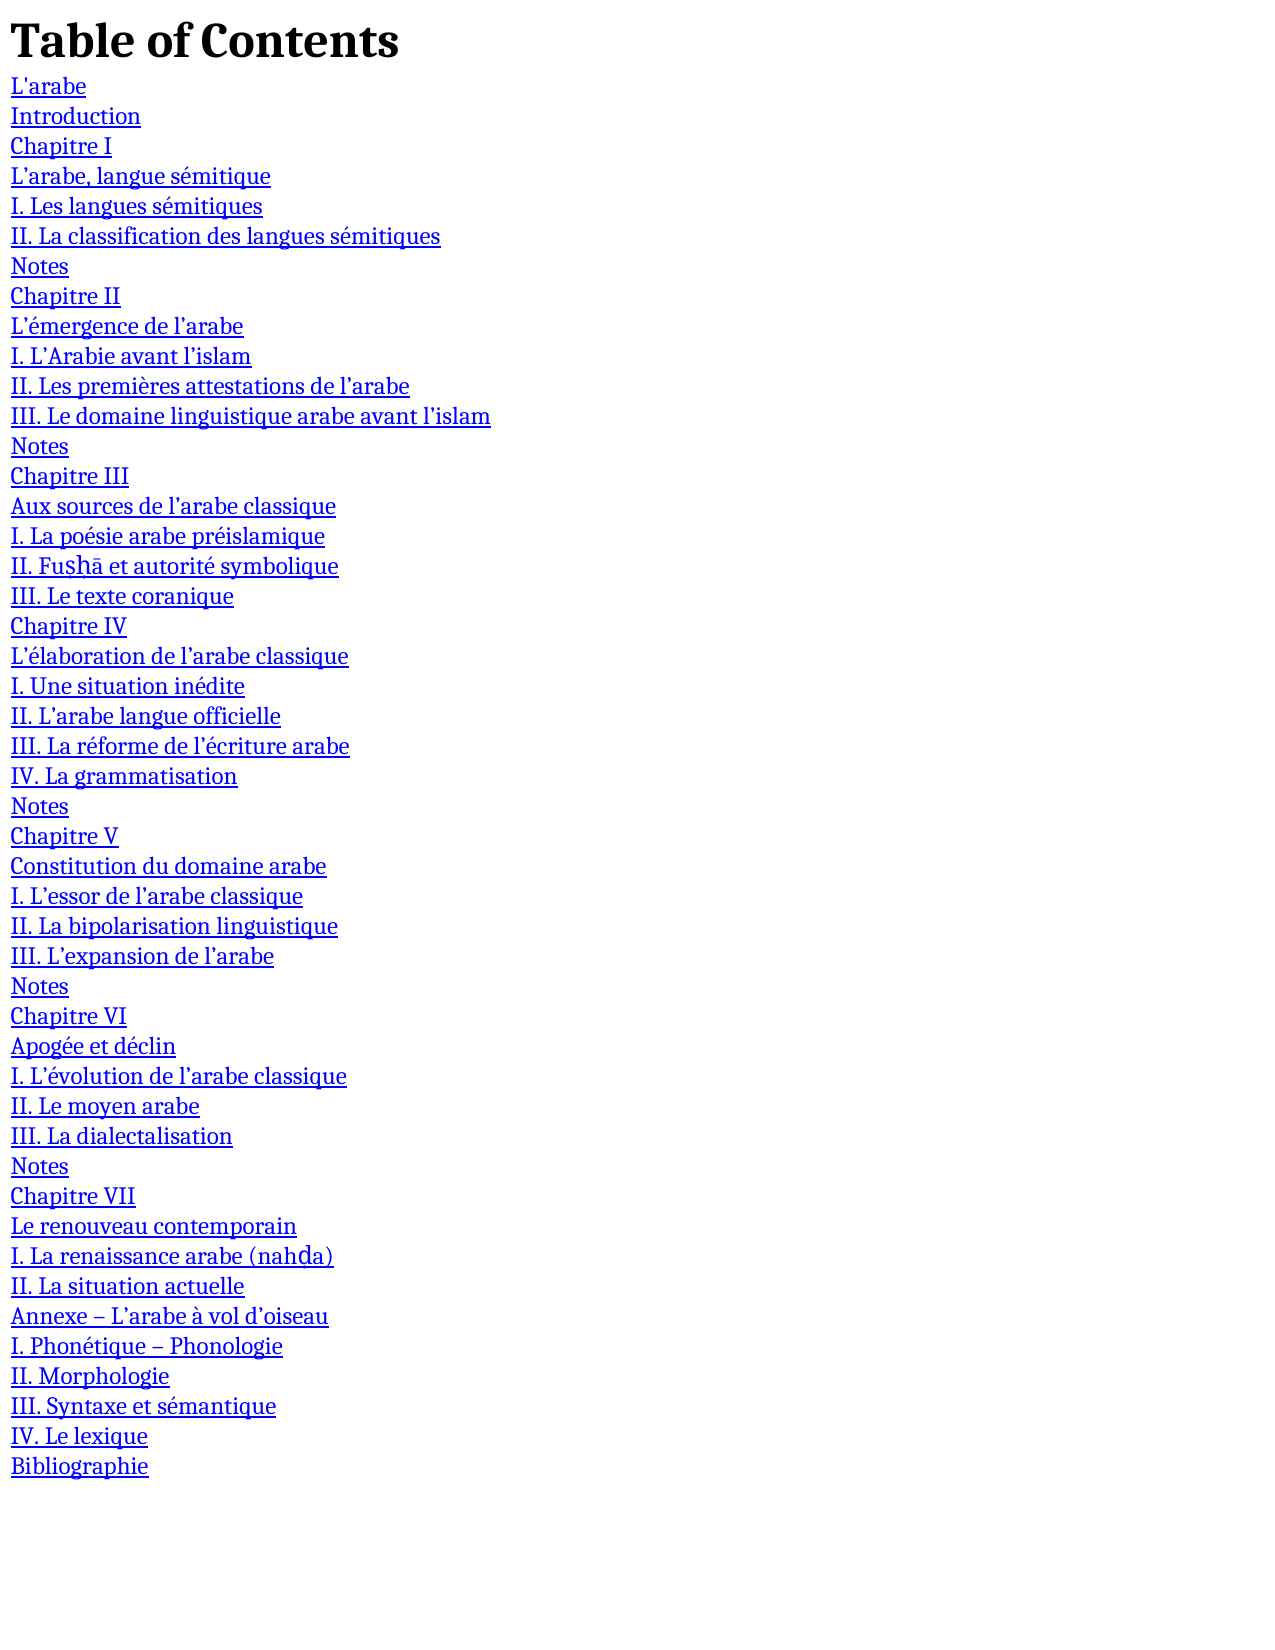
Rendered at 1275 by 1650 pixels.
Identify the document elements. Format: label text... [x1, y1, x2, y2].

text III. La réforme de l’écriture arabe [10, 730, 1264, 760]
text I. La poésie arabe préislamique [10, 520, 1264, 550]
text II. La situation actuelle [10, 1270, 1264, 1300]
text IV. La grammatisation [10, 760, 1264, 790]
text L’arabe, langue sémitique [10, 160, 1264, 190]
text Apogée et déclin [10, 1030, 1264, 1060]
text I. La renaissance arabe (nahḍa) [10, 1240, 1264, 1270]
text III. Le texte coranique [10, 580, 1264, 610]
text I. Les langues sémitiques [10, 190, 1264, 220]
text II. Les premières attestations de l’arabe [10, 370, 1264, 400]
text IV. Le lexique [10, 1420, 1264, 1450]
text I. Une situation inédite [10, 670, 1264, 700]
text L’élaboration de l’arabe classique [10, 640, 1264, 670]
text II. Fuṣḥā et autorité symbolique [10, 550, 1264, 580]
text Notes [10, 1150, 1264, 1180]
text Annexe – L’arabe à vol d’oiseau [10, 1300, 1264, 1330]
text Le renouveau contemporain [10, 1210, 1264, 1240]
text I. L’essor de l’arabe classique [10, 880, 1264, 910]
text II. La classification des langues sémitiques [10, 220, 1264, 250]
text II. Le moyen arabe [10, 1090, 1264, 1120]
text II. La bipolarisation linguistique [10, 910, 1264, 940]
text L’émergence de l’arabe [10, 310, 1264, 340]
text Chapitre VI [10, 1000, 1264, 1030]
text I. L’Arabie avant l’islam [10, 340, 1264, 370]
text Chapitre I [10, 130, 1264, 160]
text II. L’arabe langue officielle [10, 700, 1264, 730]
text III. L’expansion de l’arabe [10, 940, 1264, 970]
text Aux sources de l’arabe classique [10, 490, 1264, 520]
text Constitution du domaine arabe [10, 850, 1264, 880]
text Chapitre V [10, 820, 1264, 850]
text Chapitre II [10, 280, 1264, 310]
text I. L’évolution de l’arabe classique [10, 1060, 1264, 1090]
text III. Le domaine linguistique arabe avant l’islam [10, 400, 1264, 430]
subtitle Table of Contents [10, 10, 1264, 70]
text Notes [10, 430, 1264, 460]
text I. Phonétique – Phonologie [10, 1330, 1264, 1360]
text Notes [10, 790, 1264, 820]
text Chapitre VII [10, 1180, 1264, 1210]
text III. La dialectalisation [10, 1120, 1264, 1150]
text III. Syntaxe et sémantique [10, 1390, 1264, 1420]
text Notes [10, 250, 1264, 280]
text Chapitre IV [10, 610, 1264, 640]
text Introduction [10, 100, 1264, 130]
text Bibliographie [10, 1450, 1264, 1480]
text II. Morphologie [10, 1360, 1264, 1390]
text Chapitre III [10, 460, 1264, 490]
text Notes [10, 970, 1264, 1000]
text L'arabe [10, 70, 1264, 100]
